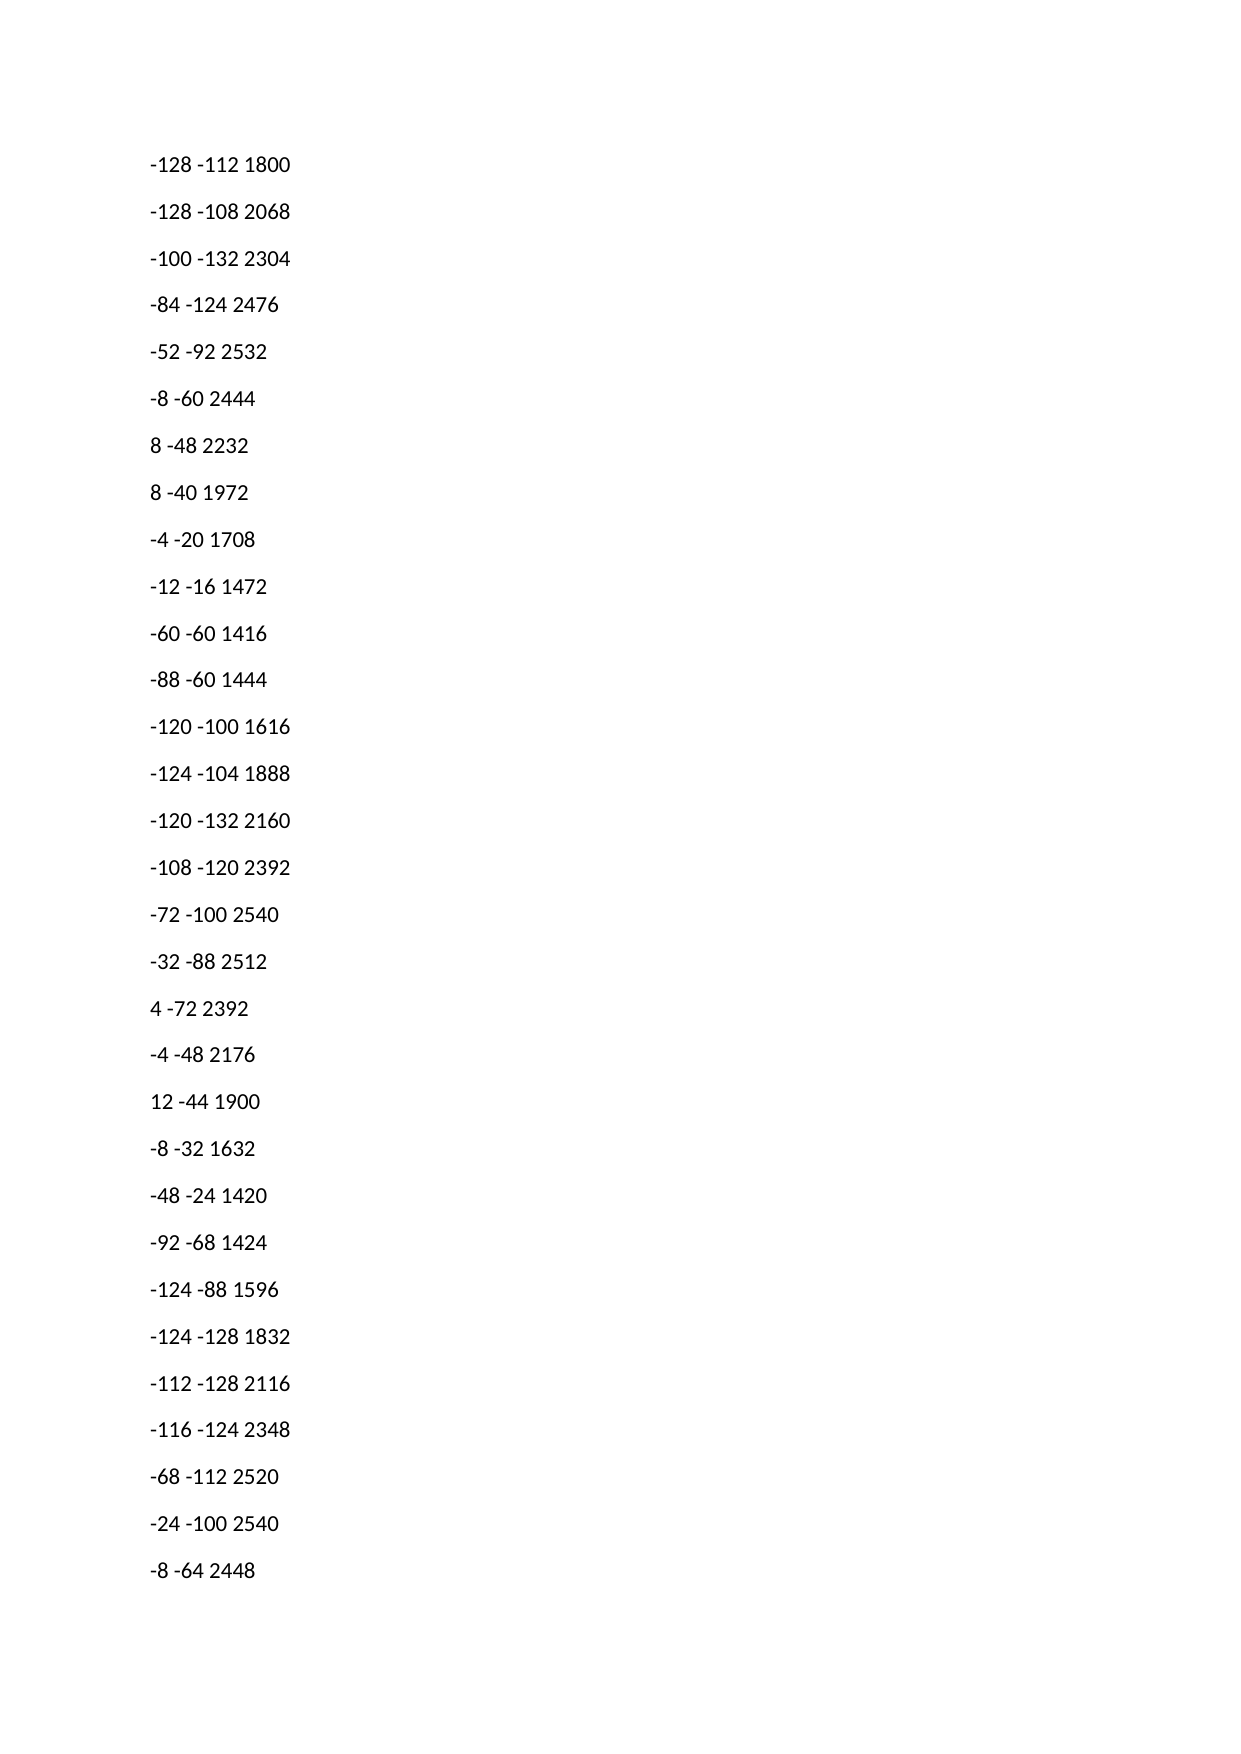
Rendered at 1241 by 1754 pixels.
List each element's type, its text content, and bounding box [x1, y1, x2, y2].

text -68 -112 2520 [150, 1462, 1090, 1491]
text -100 -132 2304 [150, 244, 1090, 272]
text -72 -100 2540 [150, 900, 1090, 928]
text -128 -112 1800 [150, 150, 1090, 178]
text -32 -88 2512 [150, 947, 1090, 975]
text -108 -120 2392 [150, 853, 1090, 881]
text -120 -100 1616 [150, 712, 1090, 741]
text -112 -128 2116 [150, 1369, 1090, 1397]
text -4 -48 2176 [150, 1041, 1090, 1069]
text -124 -104 1888 [150, 759, 1090, 787]
text 8 -40 1972 [150, 478, 1090, 506]
text -4 -20 1708 [150, 525, 1090, 553]
text -116 -124 2348 [150, 1416, 1090, 1444]
text -12 -16 1472 [150, 572, 1090, 600]
text -120 -132 2160 [150, 806, 1090, 834]
text -88 -60 1444 [150, 666, 1090, 694]
text 12 -44 1900 [150, 1087, 1090, 1116]
text -128 -108 2068 [150, 197, 1090, 225]
text -8 -64 2448 [150, 1556, 1090, 1584]
text -52 -92 2532 [150, 337, 1090, 366]
text -8 -60 2444 [150, 384, 1090, 412]
text -48 -24 1420 [150, 1181, 1090, 1209]
text -8 -32 1632 [150, 1134, 1090, 1162]
text -124 -128 1832 [150, 1322, 1090, 1350]
text -60 -60 1416 [150, 619, 1090, 647]
text 4 -72 2392 [150, 994, 1090, 1022]
text -124 -88 1596 [150, 1275, 1090, 1303]
text -92 -68 1424 [150, 1228, 1090, 1256]
text 8 -48 2232 [150, 431, 1090, 459]
text -24 -100 2540 [150, 1509, 1090, 1537]
text -84 -124 2476 [150, 291, 1090, 319]
